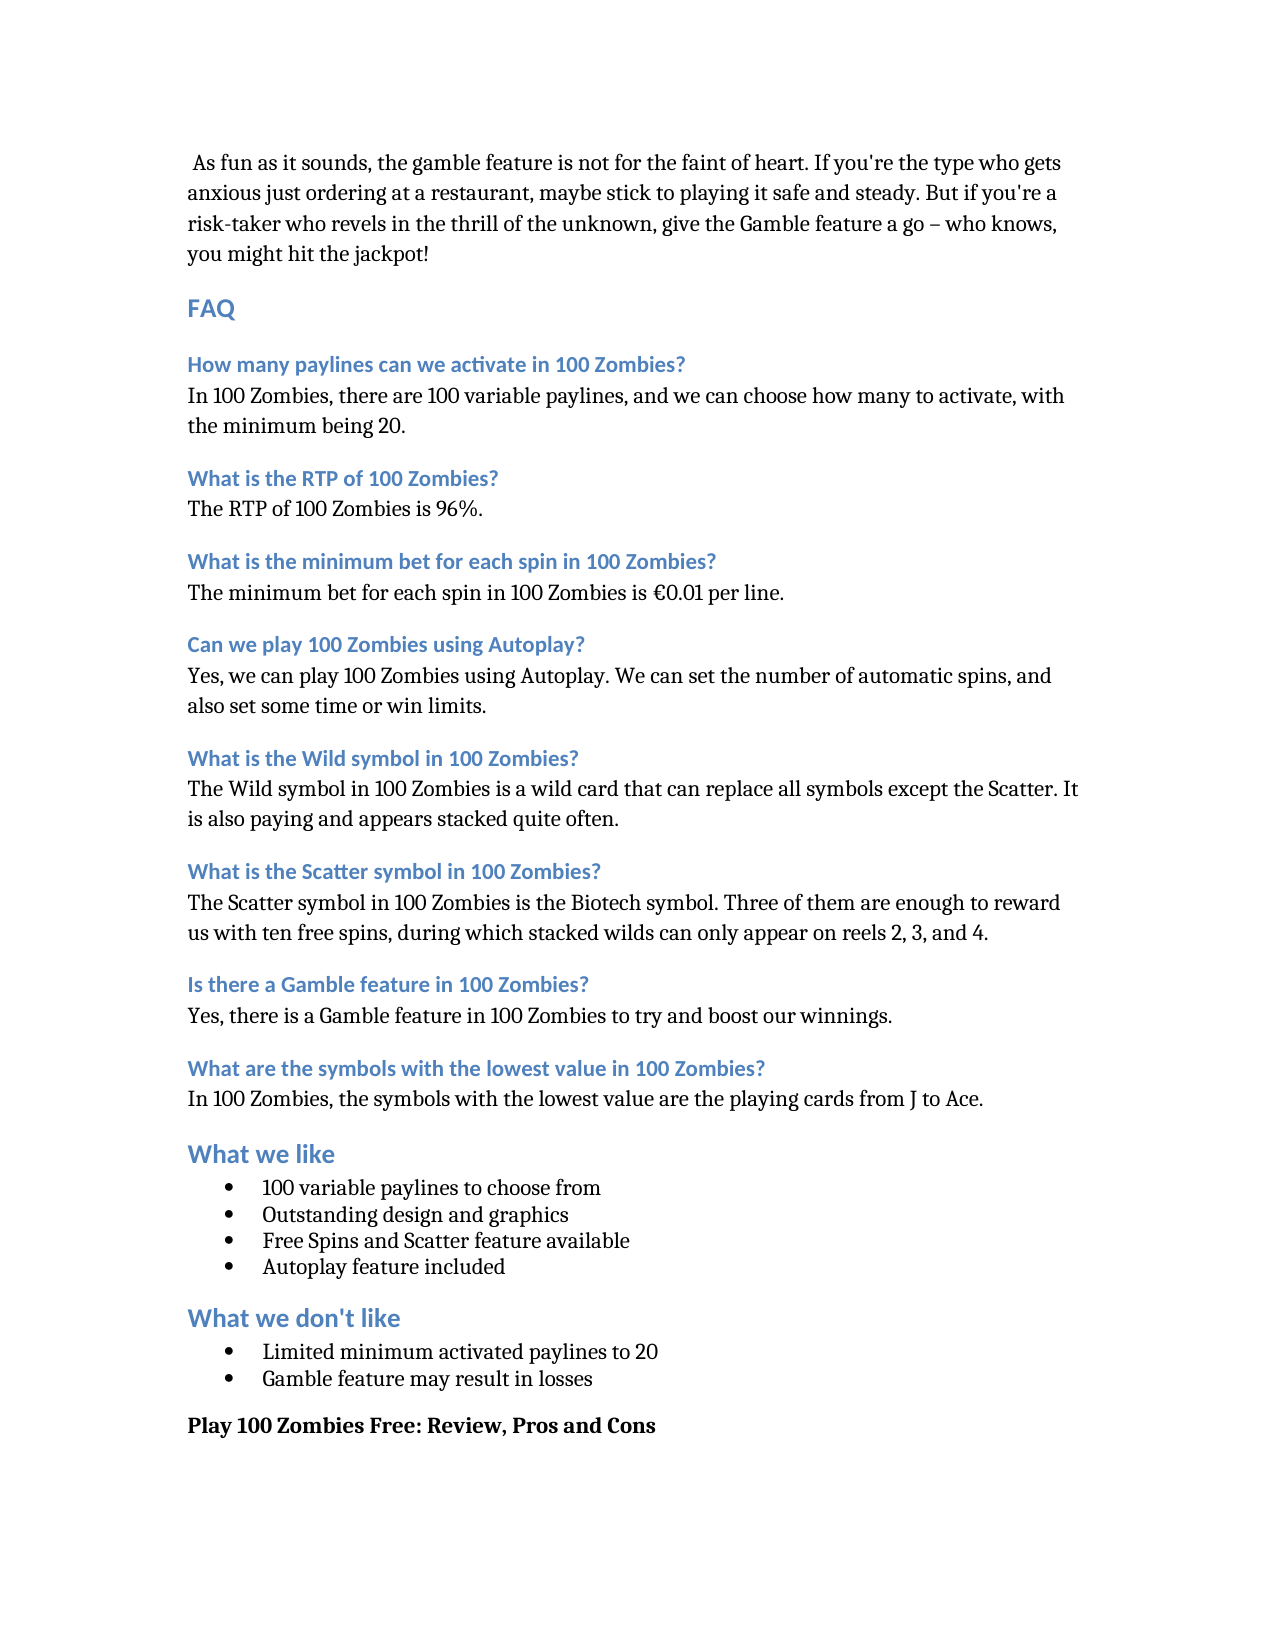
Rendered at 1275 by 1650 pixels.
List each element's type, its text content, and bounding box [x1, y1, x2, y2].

list Autoplay feature included [225, 1254, 1087, 1280]
list 100 variable paylines to choose from [225, 1175, 1087, 1201]
text In 100 Zombies, the symbols with the lowest value are the playing cards from J to Ace. [187, 1086, 1087, 1112]
text As fun as it sounds, the gamble feature is not for the faint of heart. If you're the type who gets anxious just ordering at a restaurant, maybe stick to playing it safe and steady. But if you're a risk-taker who revels in the thrill of the unknown, give the Gamble feature a go – who knows, you might hit the jackpot! [187, 150, 1087, 267]
list Outstanding design and graphics [225, 1201, 1087, 1228]
subtitle What we don't like [187, 1301, 1087, 1334]
subtitle What is the RTP of 100 Zombies? [187, 464, 1087, 492]
subtitle FAQ [187, 292, 1087, 325]
list Free Spins and Scatter feature available [225, 1228, 1087, 1254]
text The Wild symbol in 100 Zombies is a wild card that can replace all symbols except the Scatter. It is also paying and appears stacked quite often. [187, 776, 1087, 832]
text Play 100 Zombies Free: Review, Pros and Cons [187, 1413, 1087, 1439]
subtitle What is the minimum bet for each spin in 100 Zombies? [187, 547, 1087, 575]
list Gamble feature may result in losses [225, 1366, 1087, 1392]
text Yes, there is a Gamble feature in 100 Zombies to try and boost our winnings. [187, 1003, 1087, 1029]
text In 100 Zombies, there are 100 variable paylines, and we can choose how many to activate, with the minimum being 20. [187, 383, 1087, 439]
subtitle What is the Wild symbol in 100 Zombies? [187, 744, 1087, 772]
text Yes, we can play 100 Zombies using Autoplay. We can set the number of automatic spins, and also set some time or win limits. [187, 662, 1087, 719]
subtitle Can we play 100 Zombies using Autoplay? [187, 630, 1087, 658]
subtitle What is the Scatter symbol in 100 Zombies? [187, 857, 1087, 885]
subtitle What we like [187, 1137, 1087, 1170]
text The minimum bet for each spin in 100 Zombies is €0.01 per line. [187, 579, 1087, 606]
text The RTP of 100 Zombies is 96%. [187, 496, 1087, 522]
subtitle What are the symbols with the lowest value in 100 Zombies? [187, 1054, 1087, 1082]
text The Scatter symbol in 100 Zombies is the Biotech symbol. Three of them are enough to reward us with ten free spins, during which stacked wilds can only appear on reels 2, 3, and 4. [187, 889, 1087, 946]
subtitle Is there a Gamble feature in 100 Zombies? [187, 971, 1087, 999]
subtitle How many paylines can we activate in 100 Zombies? [187, 350, 1087, 378]
list Limited minimum activated paylines to 20 [225, 1339, 1087, 1366]
